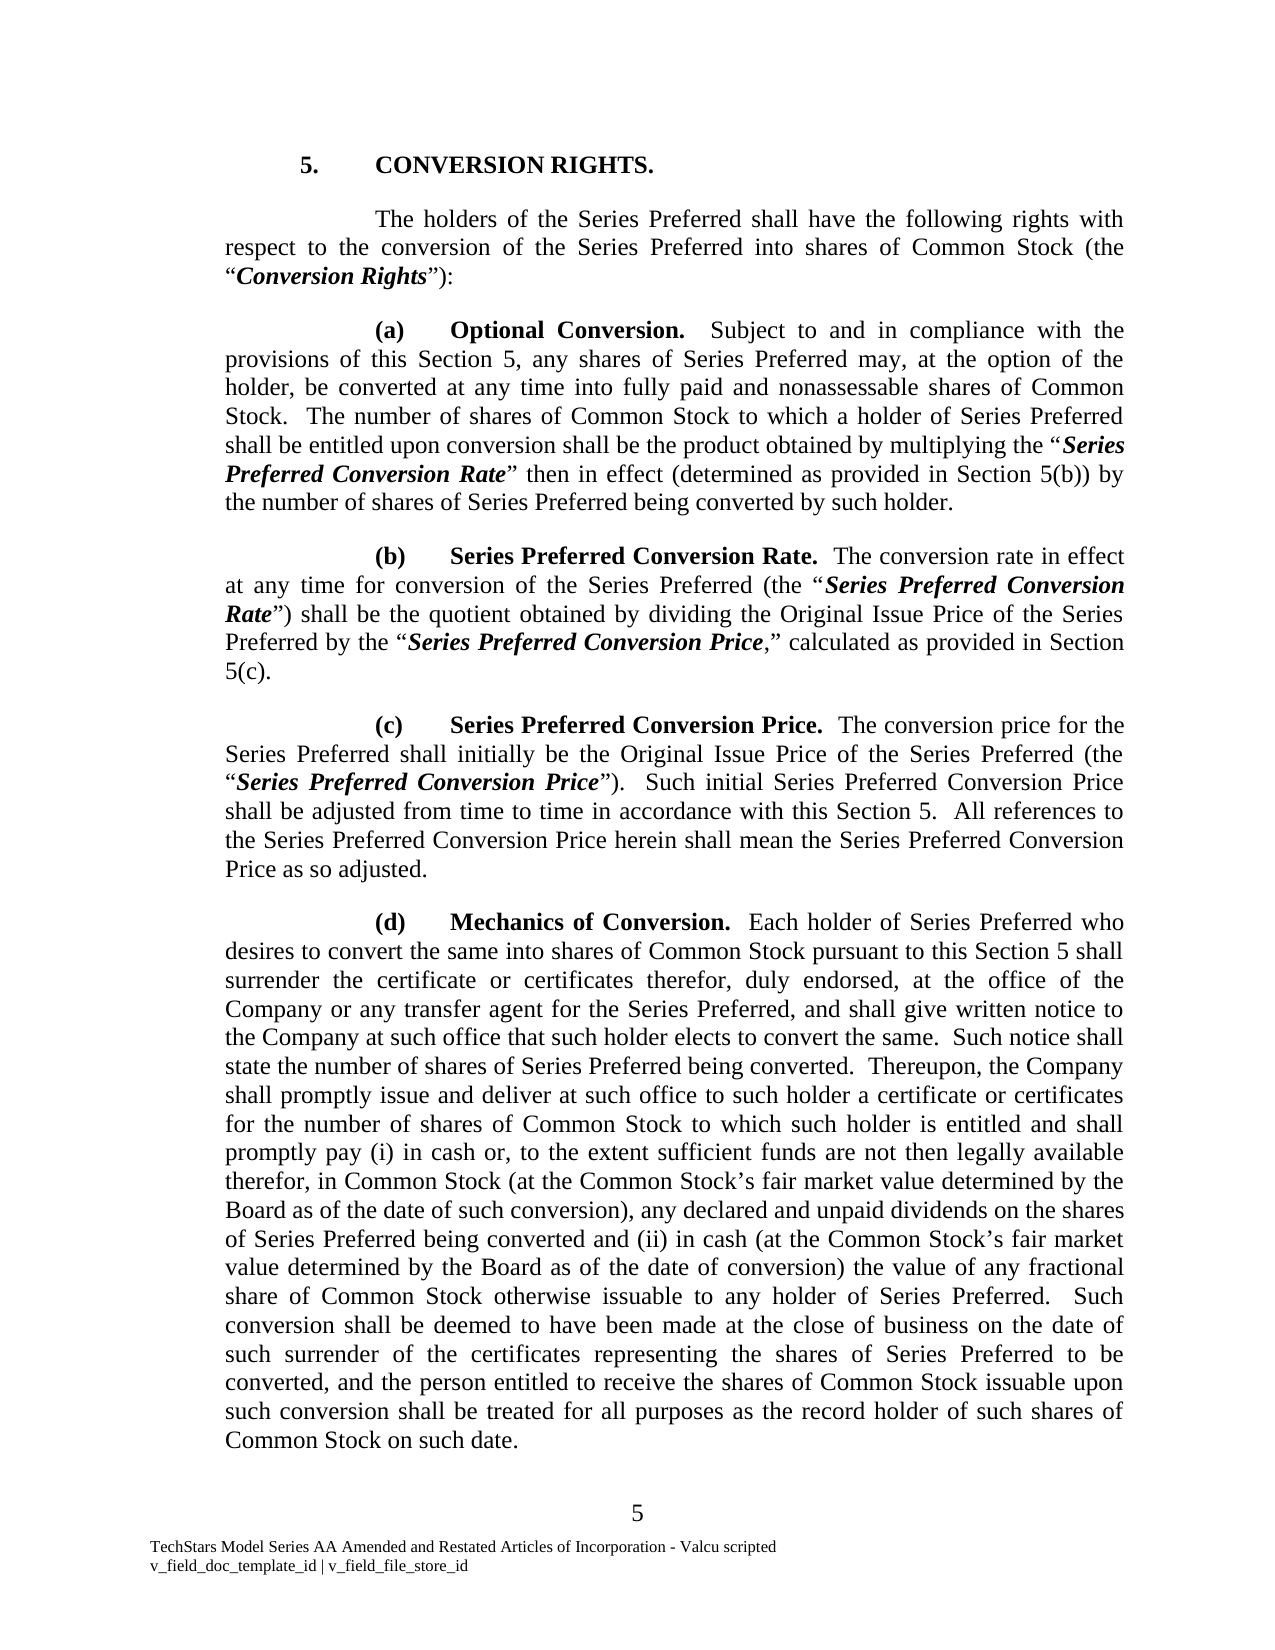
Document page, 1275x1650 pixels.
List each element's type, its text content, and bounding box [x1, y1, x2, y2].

text (c) Series Preferred Conversion Price. The conversion price for the Series Preferred shall initially be the Original Issue Price of the Series Preferred (the “Series Preferred Conversion Price”). Such initial Series Preferred Conversion Price shall be adjusted from time to time in accordance with this Section 5. All references to the Series Preferred Conversion Price herein shall mean the Series Preferred Conversion Price as so adjusted. [225, 710, 1125, 882]
text The holders of the Series Preferred shall have the following rights with respect to the conversion of the Series Preferred into shares of Common Stock (the “Conversion Rights”): [225, 204, 1125, 290]
text (b) Series Preferred Conversion Rate. The conversion rate in effect at any time for conversion of the Series Preferred (the “Series Preferred Conversion Rate”) shall be the quotient obtained by dividing the Original Issue Price of the Series Preferred by the “Series Preferred Conversion Price,” calculated as provided in Section 5(c). [225, 541, 1125, 685]
text 5. CONVERSION RIGHTS. [225, 150, 1125, 179]
text (a) Optional Conversion. Subject to and in compliance with the provisions of this Section 5, any shares of Series Preferred may, at the option of the holder, be converted at any time into fully paid and nonassessable shares of Common Stock. The number of shares of Common Stock to which a holder of Series Preferred shall be entitled upon conversion shall be the product obtained by multiplying the “Series Preferred Conversion Rate” then in effect (determined as provided in Section 5(b)) by the number of shares of Series Preferred being converted by such holder. [225, 315, 1125, 516]
text (d) Mechanics of Conversion. Each holder of Series Preferred who desires to convert the same into shares of Common Stock pursuant to this Section 5 shall surrender the certificate or certificates therefor, duly endorsed, at the office of the Company or any transfer agent for the Series Preferred, and shall give written notice to the Company at such office that such holder elects to convert the same. Such notice shall state the number of shares of Series Preferred being converted. Thereupon, the Company shall promptly issue and deliver at such office to such holder a certificate or certificates for the number of shares of Common Stock to which such holder is entitled and shall promptly pay (i) in cash or, to the extent sufficient funds are not then legally available therefor, in Common Stock (at the Common Stock’s fair market value determined by the Board as of the date of such conversion), any declared and unpaid dividends on the shares of Series Preferred being converted and (ii) in cash (at the Common Stock’s fair market value determined by the Board as of the date of conversion) the value of any fractional share of Common Stock otherwise issuable to any holder of Series Preferred. Such conversion shall be deemed to have been made at the close of business on the date of such surrender of the certificates representing the shares of Series Preferred to be converted, and the person entitled to receive the shares of Common Stock issuable upon such conversion shall be treated for all purposes as the record holder of such shares of Common Stock on such date. [225, 907, 1125, 1454]
